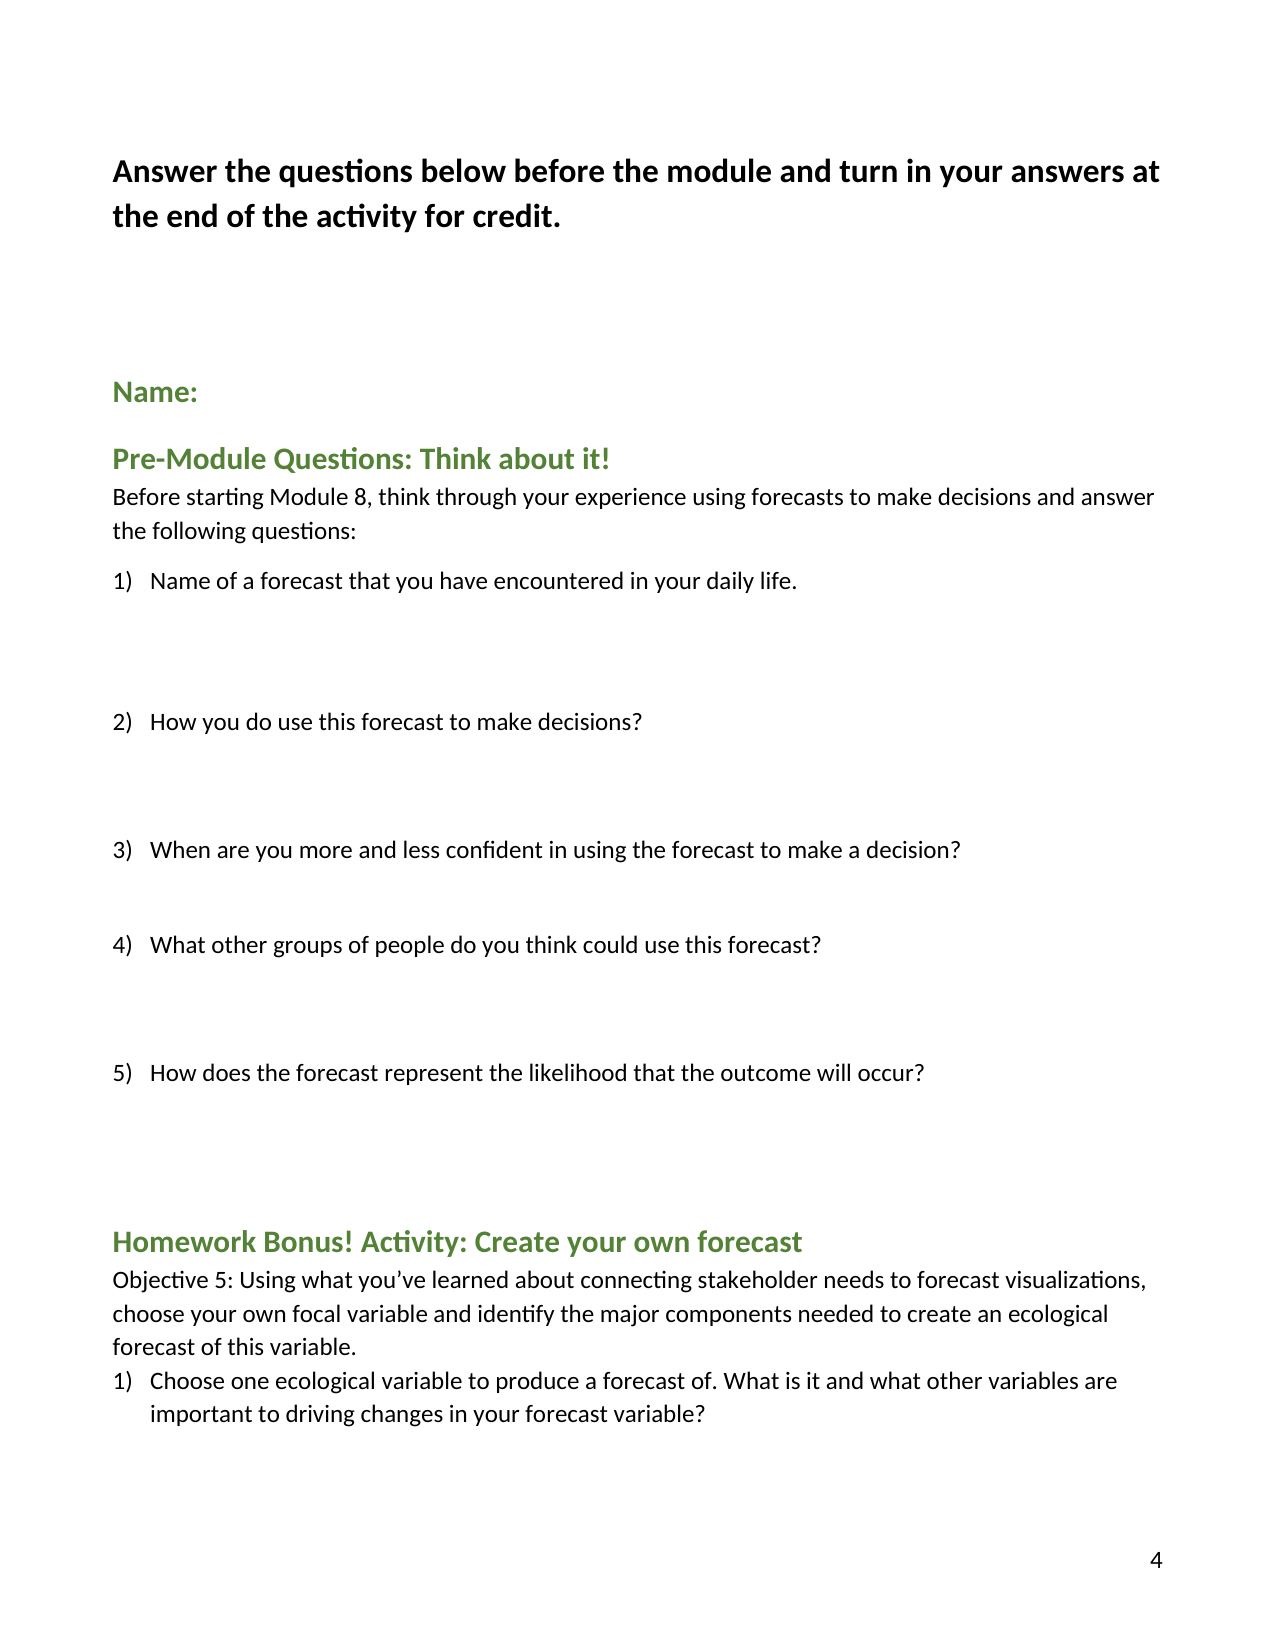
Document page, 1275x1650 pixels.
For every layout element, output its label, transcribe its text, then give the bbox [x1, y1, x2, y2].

list How you do use this forecast to make decisions? [112, 707, 1162, 737]
subtitle Pre-Module Questions: Think about it! [112, 439, 1162, 477]
subtitle Name: [112, 372, 1162, 411]
list Choose one ecological variable to produce a forecast of. What is it and what other variables are important to driving changes in your forecast variable? [112, 1365, 1162, 1428]
list When are you more and less confident in using the forecast to make a decision? [112, 834, 1162, 865]
list Name of a forecast that you have encountered in your daily life. [112, 565, 1162, 596]
text Before starting Module 8, think through your experience using forecasts to make decisions and answer the following questions: [112, 481, 1162, 545]
list What other groups of people do you think could use this forecast? [112, 929, 1162, 959]
list How does the forecast represent the likelihood that the outcome will occur? [112, 1057, 1162, 1087]
text Objective 5: Using what you’ve learned about connecting stakeholder needs to forecast visualizations, choose your own focal variable and identify the major components needed to create an ecological forecast of this variable. [112, 1264, 1162, 1362]
text Answer the questions below before the module and turn in your answers at the end of the activity for credit. [112, 150, 1162, 311]
subtitle Homework Bonus! Activity: Create your own forecast [112, 1222, 1162, 1261]
